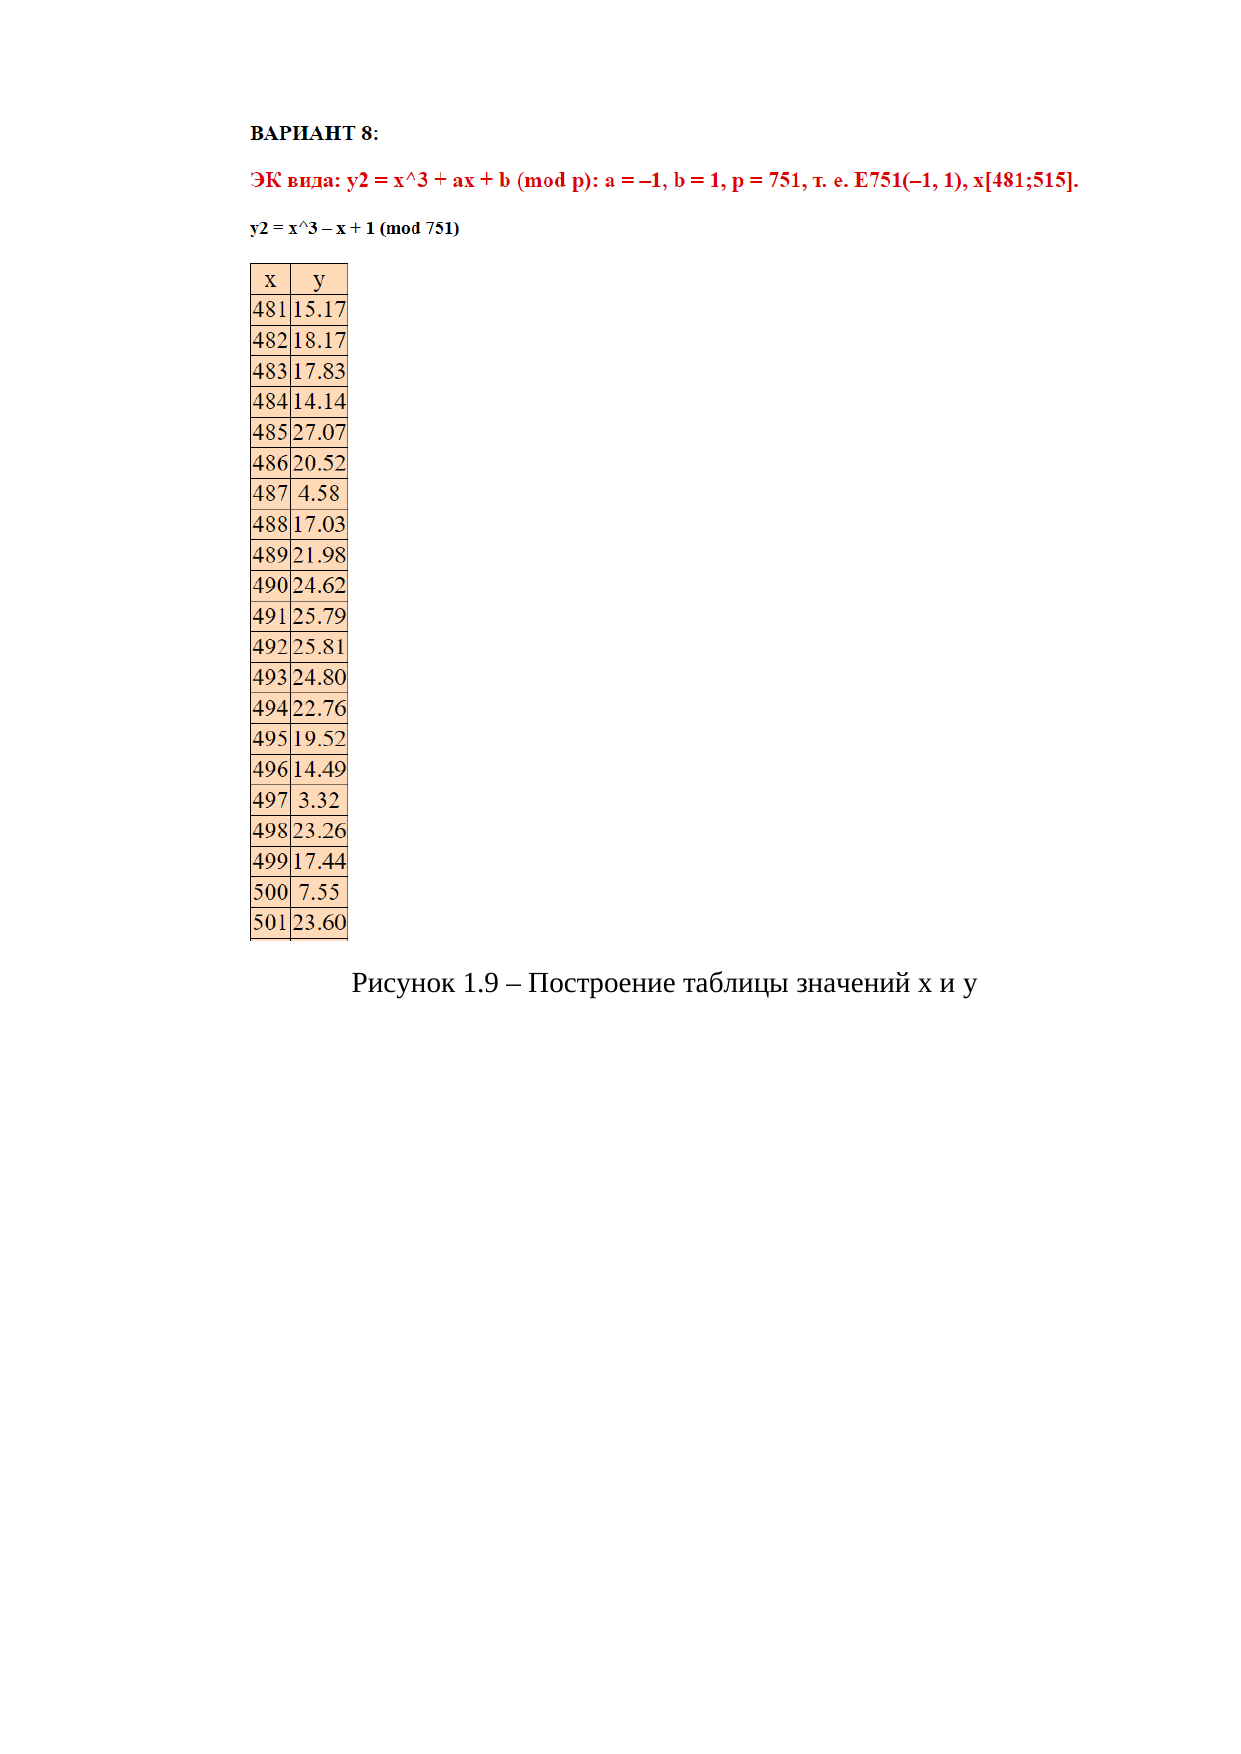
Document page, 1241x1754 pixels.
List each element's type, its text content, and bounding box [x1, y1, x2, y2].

picture [242, 118, 1087, 941]
text Рисунок 1.9 – Построение таблицы значений х и y [177, 966, 1152, 999]
